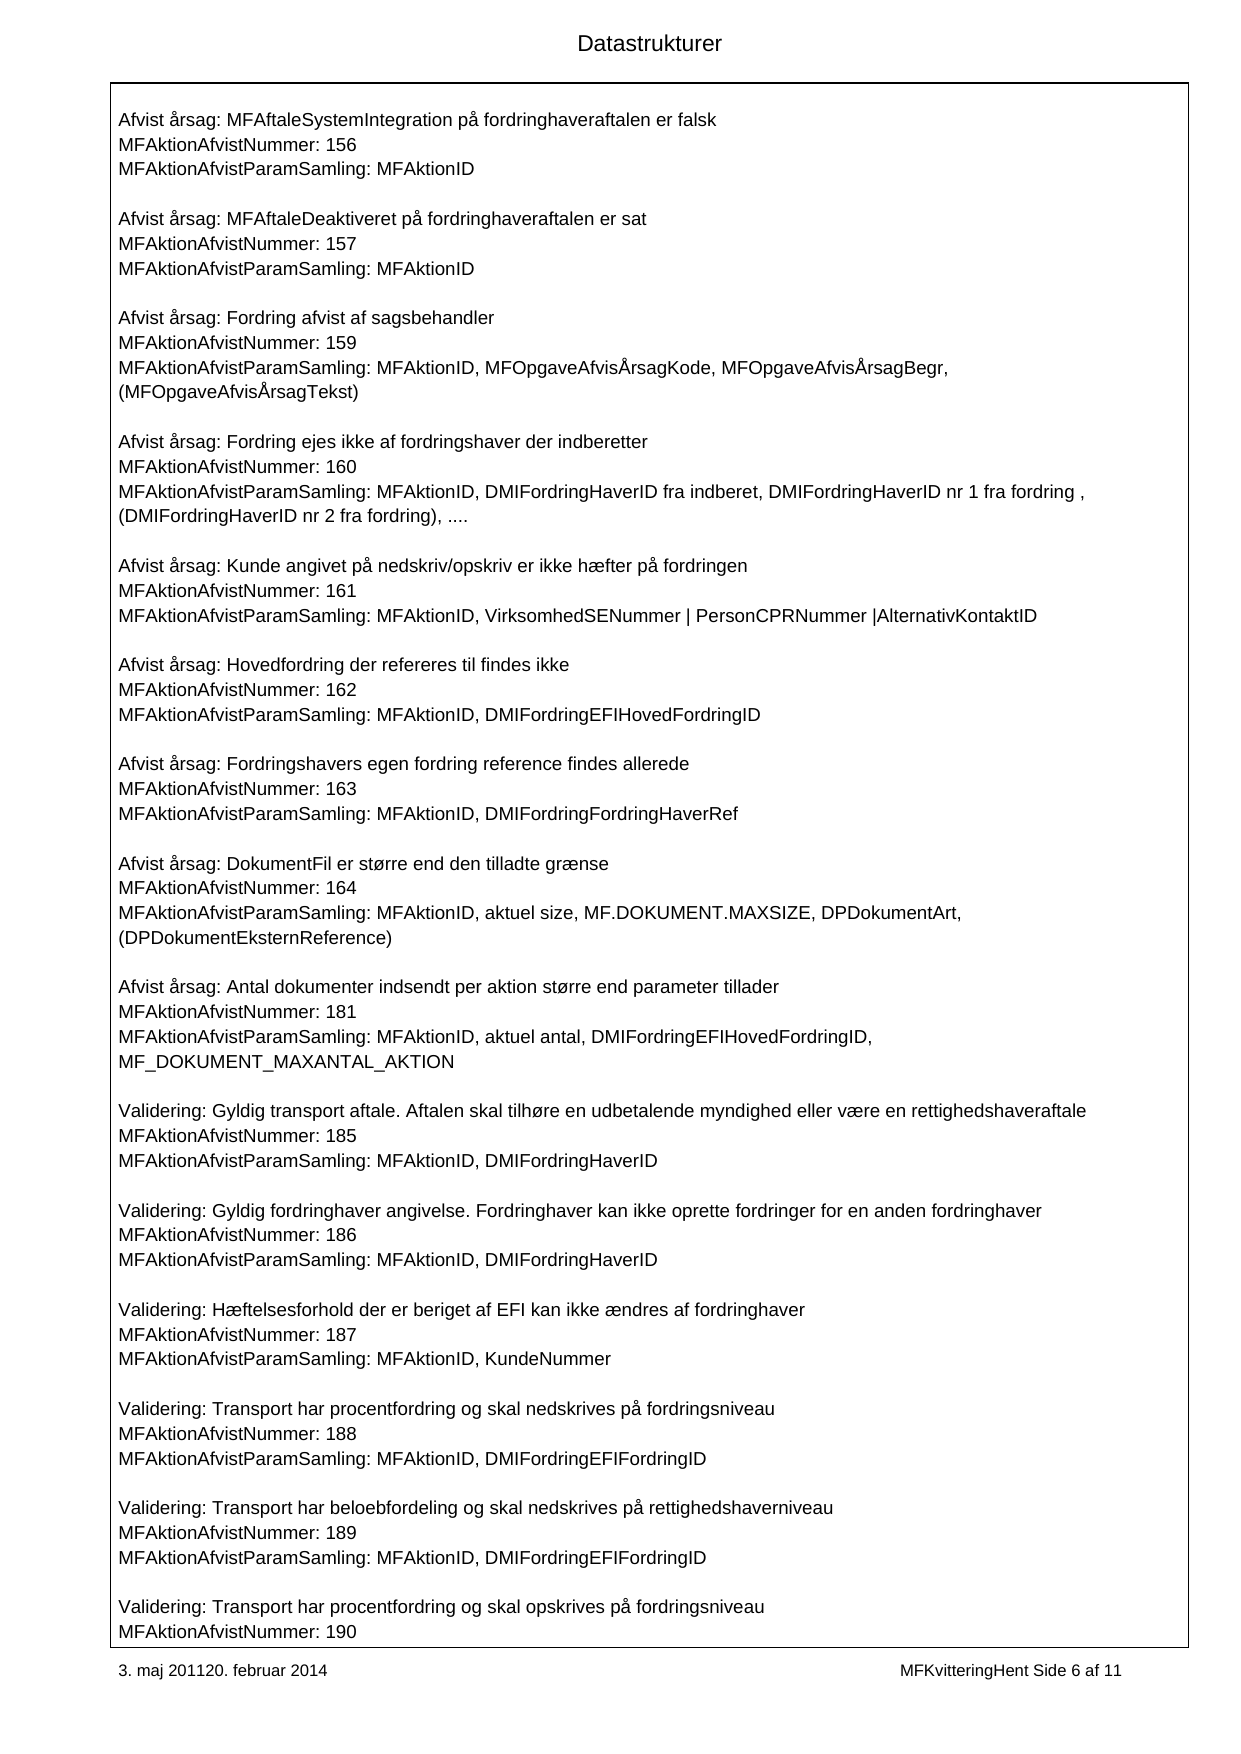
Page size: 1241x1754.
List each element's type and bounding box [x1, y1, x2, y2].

table_cell [111, 84, 1188, 1647]
